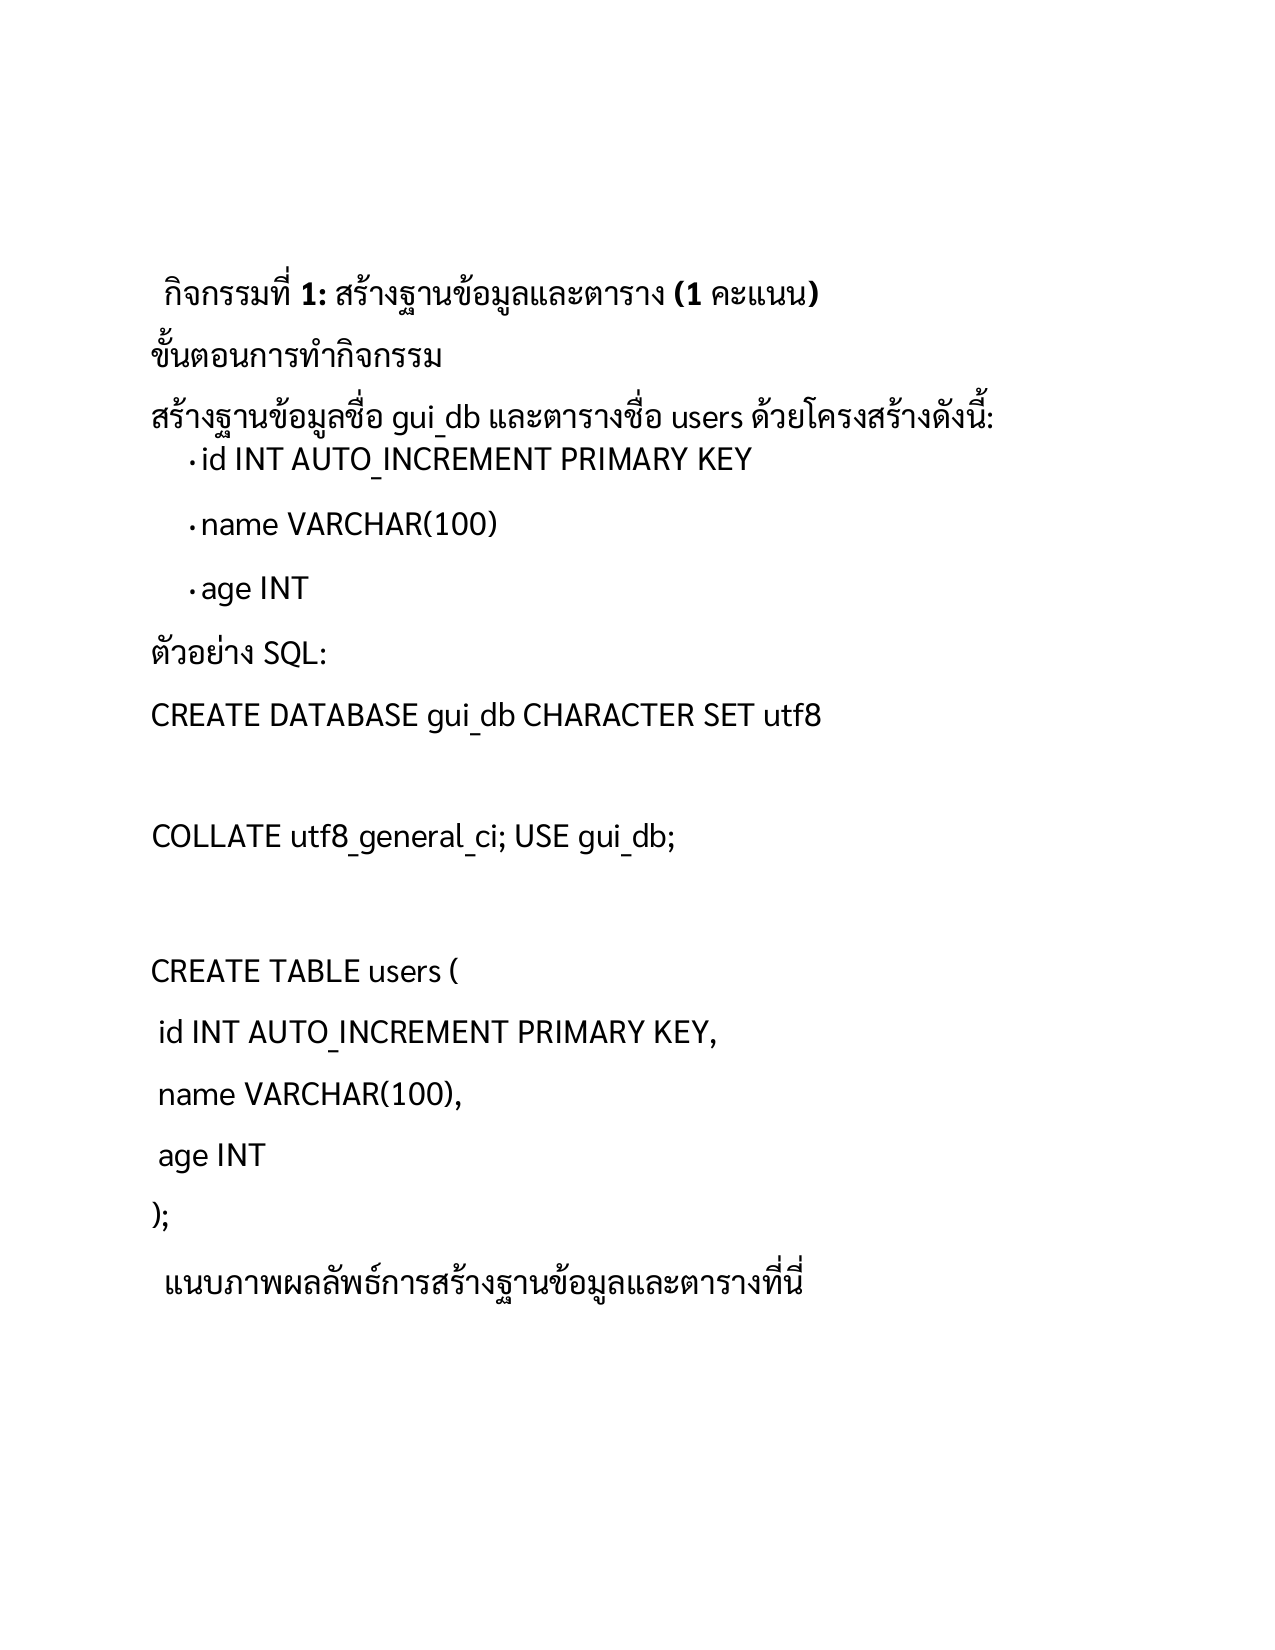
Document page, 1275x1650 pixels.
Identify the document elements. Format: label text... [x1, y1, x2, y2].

text CREATE TABLE users ( [151, 948, 1122, 990]
text CREATE DATABASE gui_db CHARACTER SET utf8 COLLATE utf8_general_ci; USE gui_db; [151, 692, 880, 855]
text • name VARCHAR(100) [189, 501, 1122, 547]
text age INT [150, 1132, 1122, 1174]
text ตัวอย่าง SQL: [151, 630, 1122, 672]
text แนบภาพผลลัพธ์การสร้างฐานข้อมูลและตารางที่นี่ [156, 1260, 1122, 1302]
text name VARCHAR(100), [150, 1071, 1122, 1113]
text • age INT [189, 565, 1122, 611]
text id INT AUTO_INCREMENT PRIMARY KEY, [150, 1009, 1122, 1051]
text ); [151, 1192, 1122, 1234]
text สร้างฐานข้อมูลชื่อ gui_db และตารางชื่อ users ด้วยโครงสร้างดังนี้: [151, 394, 1122, 436]
text • id INT AUTO_INCREMENT PRIMARY KEY [189, 436, 1122, 482]
text ขั้นตอนการทำกิจกรรม [151, 332, 1122, 374]
text กิจกรรมที่ 1: สร้างฐานข้อมูลและตาราง (1 คะแนน) [156, 271, 1122, 313]
